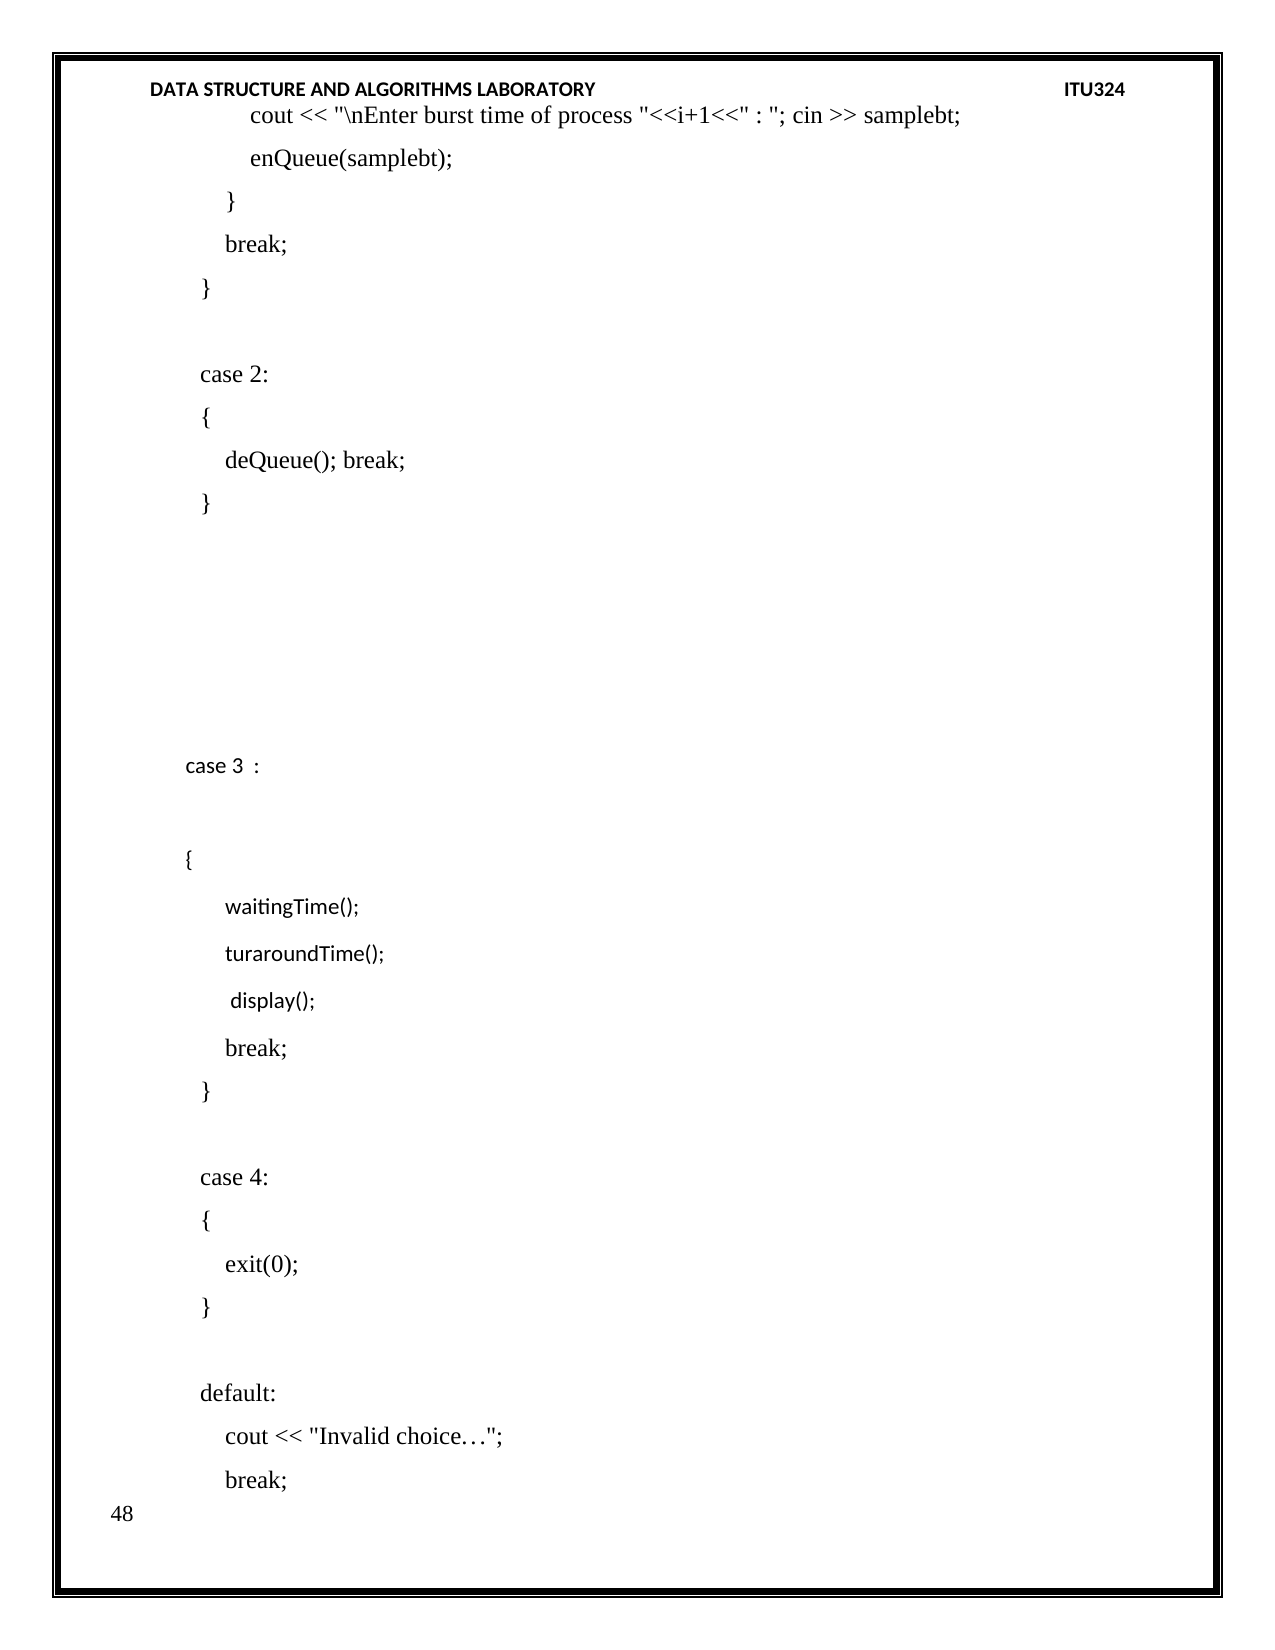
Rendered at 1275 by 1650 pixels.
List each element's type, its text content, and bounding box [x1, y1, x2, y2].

text break; [225, 1465, 1046, 1493]
text } [225, 186, 1046, 215]
text } [200, 273, 1046, 301]
text deQueue(); break; [225, 445, 1046, 474]
text } [200, 488, 1046, 517]
text { [200, 402, 1046, 431]
text break; [225, 229, 1046, 258]
text case 2: [200, 359, 1046, 388]
text break; [225, 1033, 1046, 1062]
text } [200, 1076, 1046, 1105]
text default: [200, 1378, 1046, 1407]
text display(); [150, 986, 1046, 1014]
text enQueue(samplebt); [250, 143, 1046, 172]
text } [200, 1292, 1046, 1321]
text cout << "\nEnter burst time of process "<<i+1<<" : "; cin >> samplebt; [250, 100, 1046, 129]
text cout << "Invalid choice "; [225, 1421, 1046, 1450]
text { [110, 845, 1046, 873]
text case 4: [200, 1162, 1046, 1191]
text { [200, 1206, 1046, 1234]
text case 3 : [110, 752, 1046, 780]
text waitingTime(); [150, 892, 1046, 920]
text turaroundTime(); [150, 939, 1046, 967]
text exit(0); [225, 1249, 1046, 1277]
